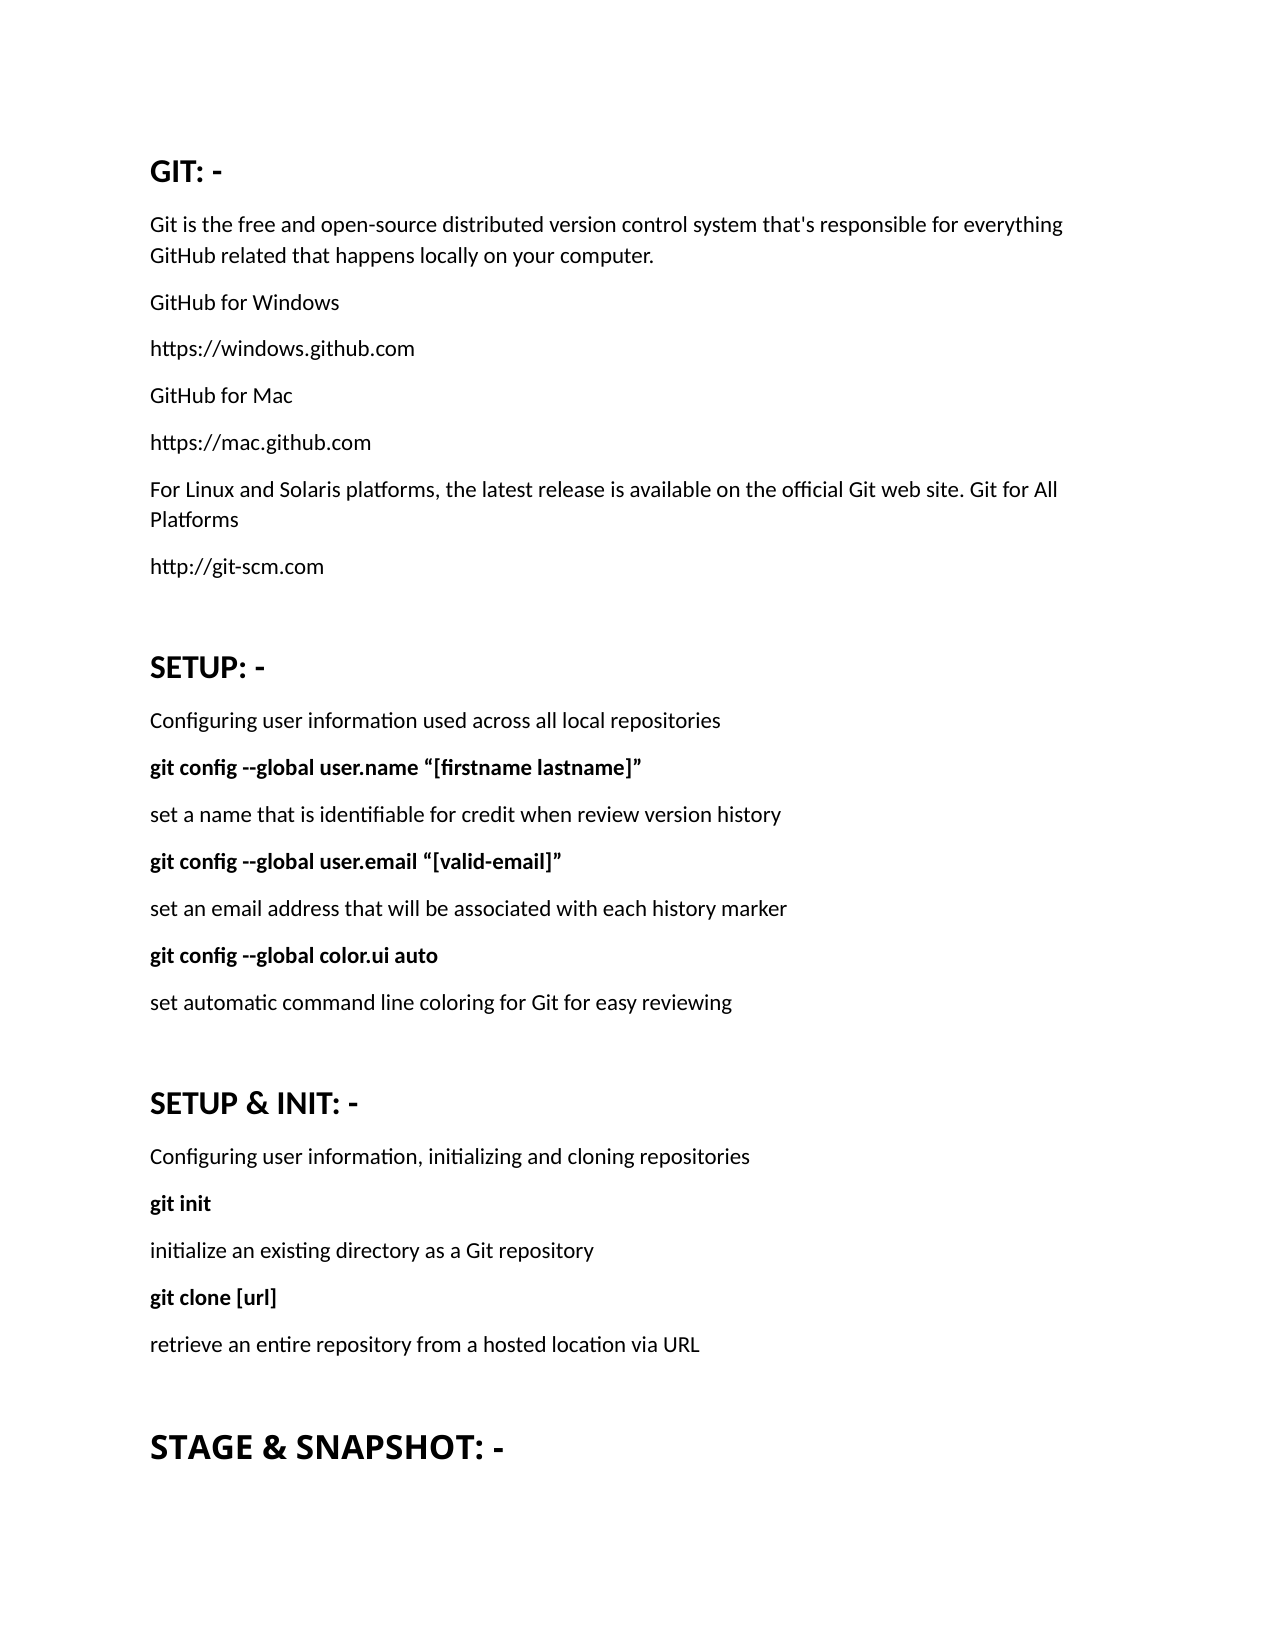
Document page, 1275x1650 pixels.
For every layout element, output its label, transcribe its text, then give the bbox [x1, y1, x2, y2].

text git config --global user.email “[valid-email]” [150, 847, 1125, 875]
text SETUP: - [150, 646, 1125, 687]
text https://windows.github.com [150, 334, 1125, 363]
text https://mac.github.com [150, 428, 1125, 456]
text git clone [url] [150, 1283, 1125, 1311]
text http://git-scm.com [150, 552, 1125, 580]
text SETUP & INIT: - [150, 1082, 1125, 1122]
text retrieve an entire repository from a hosted location via URL [150, 1330, 1125, 1358]
text GIT: - [150, 150, 1125, 191]
text For Linux and Solaris platforms, the latest release is available on the official Git web site. Git for All Platforms [150, 475, 1125, 533]
text initialize an existing directory as a Git repository [150, 1236, 1125, 1264]
text set automatic command line coloring for Git for easy reviewing [150, 988, 1125, 1016]
text git config --global user.name “[firstname lastname]” [150, 753, 1125, 782]
text set a name that is identifiable for credit when review version history [150, 800, 1125, 828]
text GitHub for Windows [150, 288, 1125, 316]
text git config --global color.ui auto [150, 941, 1125, 969]
text Git is the free and open-source distributed version control system that's responsible for everything GitHub related that happens locally on your computer. [150, 211, 1125, 269]
text git init [150, 1189, 1125, 1217]
text set an email address that will be associated with each history marker [150, 894, 1125, 922]
text GitHub for Mac [150, 381, 1125, 409]
text Configuring user information used across all local repositories [150, 707, 1125, 735]
text STAGE & SNAPSHOT: - [150, 1423, 1125, 1469]
text Configuring user information, initializing and cloning repositories [150, 1142, 1125, 1170]
